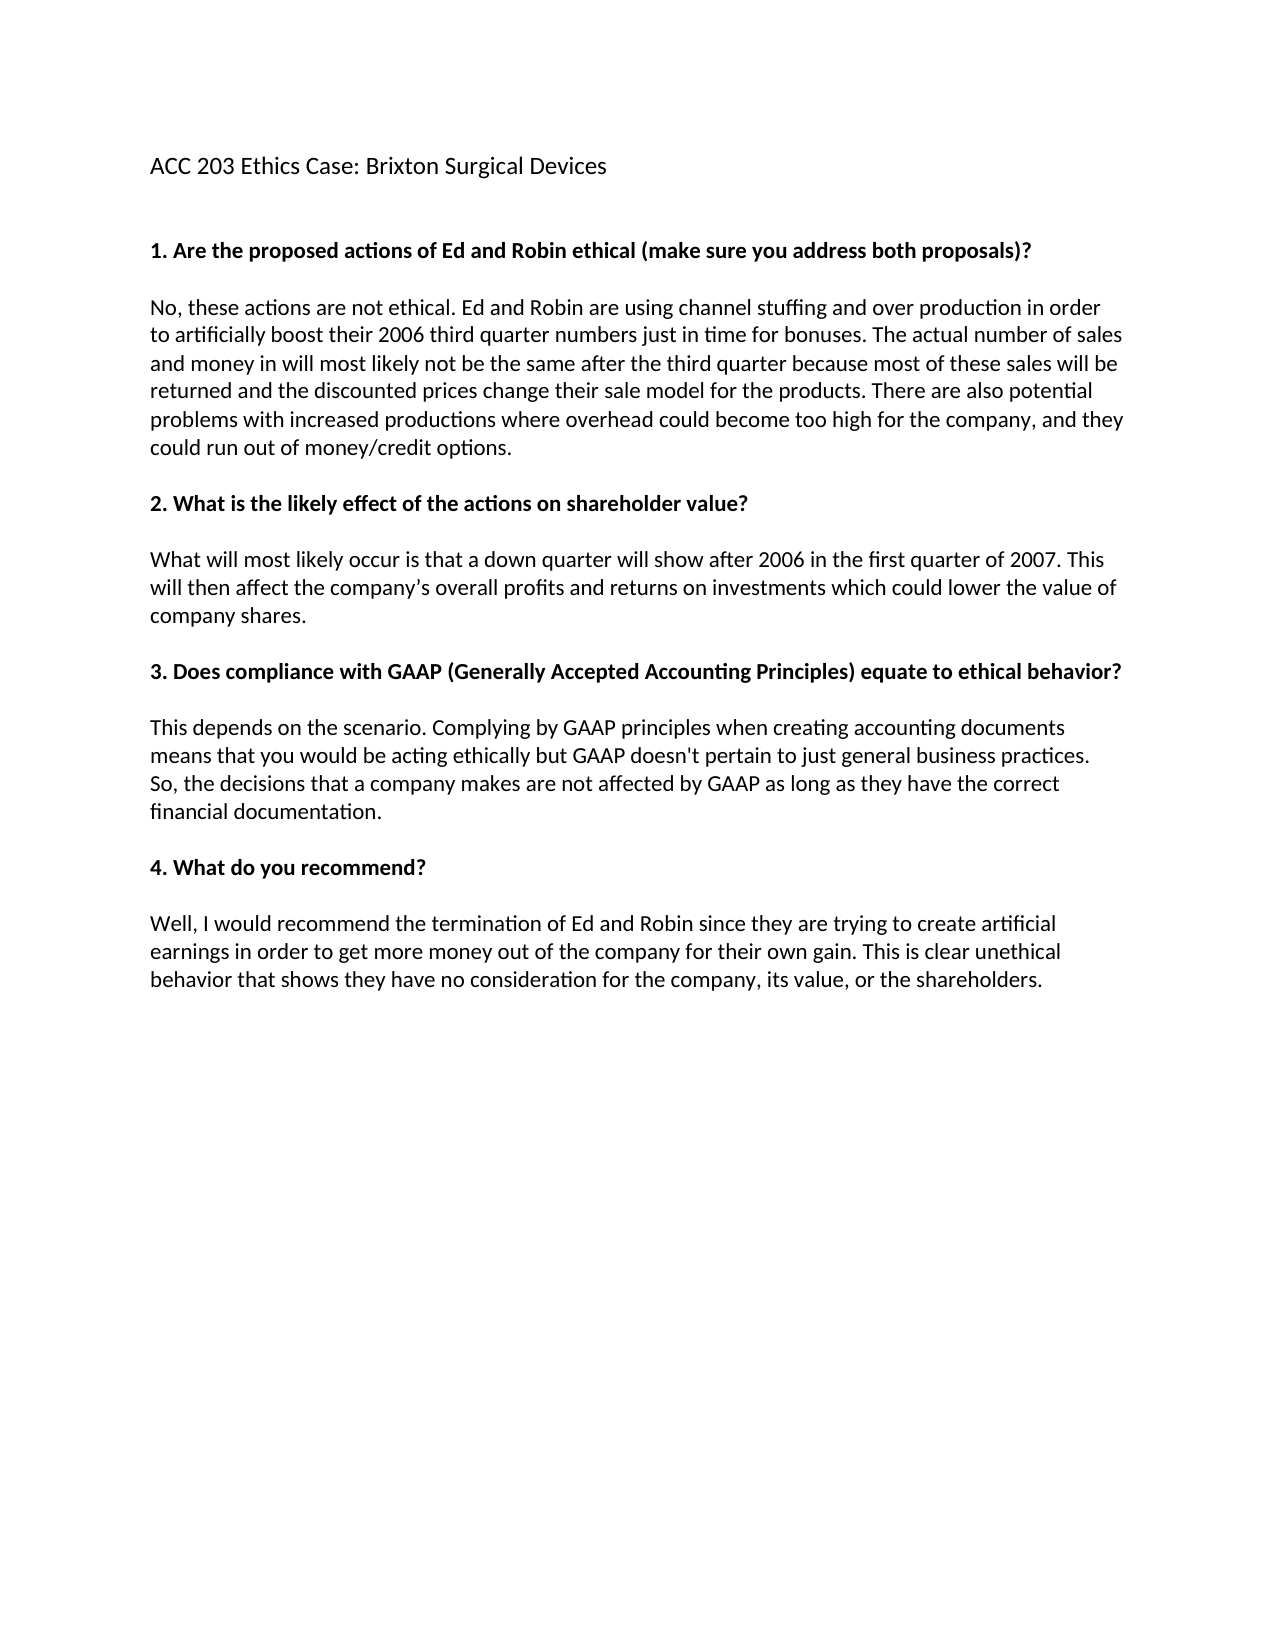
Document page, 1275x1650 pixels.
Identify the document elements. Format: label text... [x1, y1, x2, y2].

text This depends on the scenario. Complying by GAAP principles when creating accounting documents means that you would be acting ethically but GAAP doesn't pertain to just general business practices. So, the decisions that a company makes are not affected by GAAP as long as they have the correct financial documentation. [150, 713, 1125, 825]
text Well, I would recommend the termination of Ed and Robin since they are trying to create artificial earnings in order to get more money out of the company for their own gain. This is clear unethical behavior that shows they have no consideration for the company, its value, or the shareholders. [150, 909, 1125, 993]
text 4. What do you recommend? [150, 853, 1125, 881]
text What will most likely occur is that a down quarter will show after 2006 in the first quarter of 2007. This will then affect the company’s overall profits and returns on investments which could lower the value of company shares. [150, 545, 1125, 629]
text 1. Are the proposed actions of Ed and Robin ethical (make sure you address both proposals)? [150, 237, 1125, 264]
text 3. Does compliance with GAAP (Generally Accepted Accounting Principles) equate to ethical behavior? [150, 657, 1125, 685]
text ACC 203 Ethics Case: Brixton Surgical Devices [150, 150, 1125, 181]
text 2. What is the likely effect of the actions on shareholder value? [150, 489, 1125, 517]
text No, these actions are not ethical. Ed and Robin are using channel stuffing and over production in order to artificially boost their 2006 third quarter numbers just in time for bonuses. The actual number of sales and money in will most likely not be the same after the third quarter because most of these sales will be returned and the discounted prices change their sale model for the products. There are also potential problems with increased productions where overhead could become too high for the company, and they could run out of money/credit options. [150, 293, 1125, 461]
